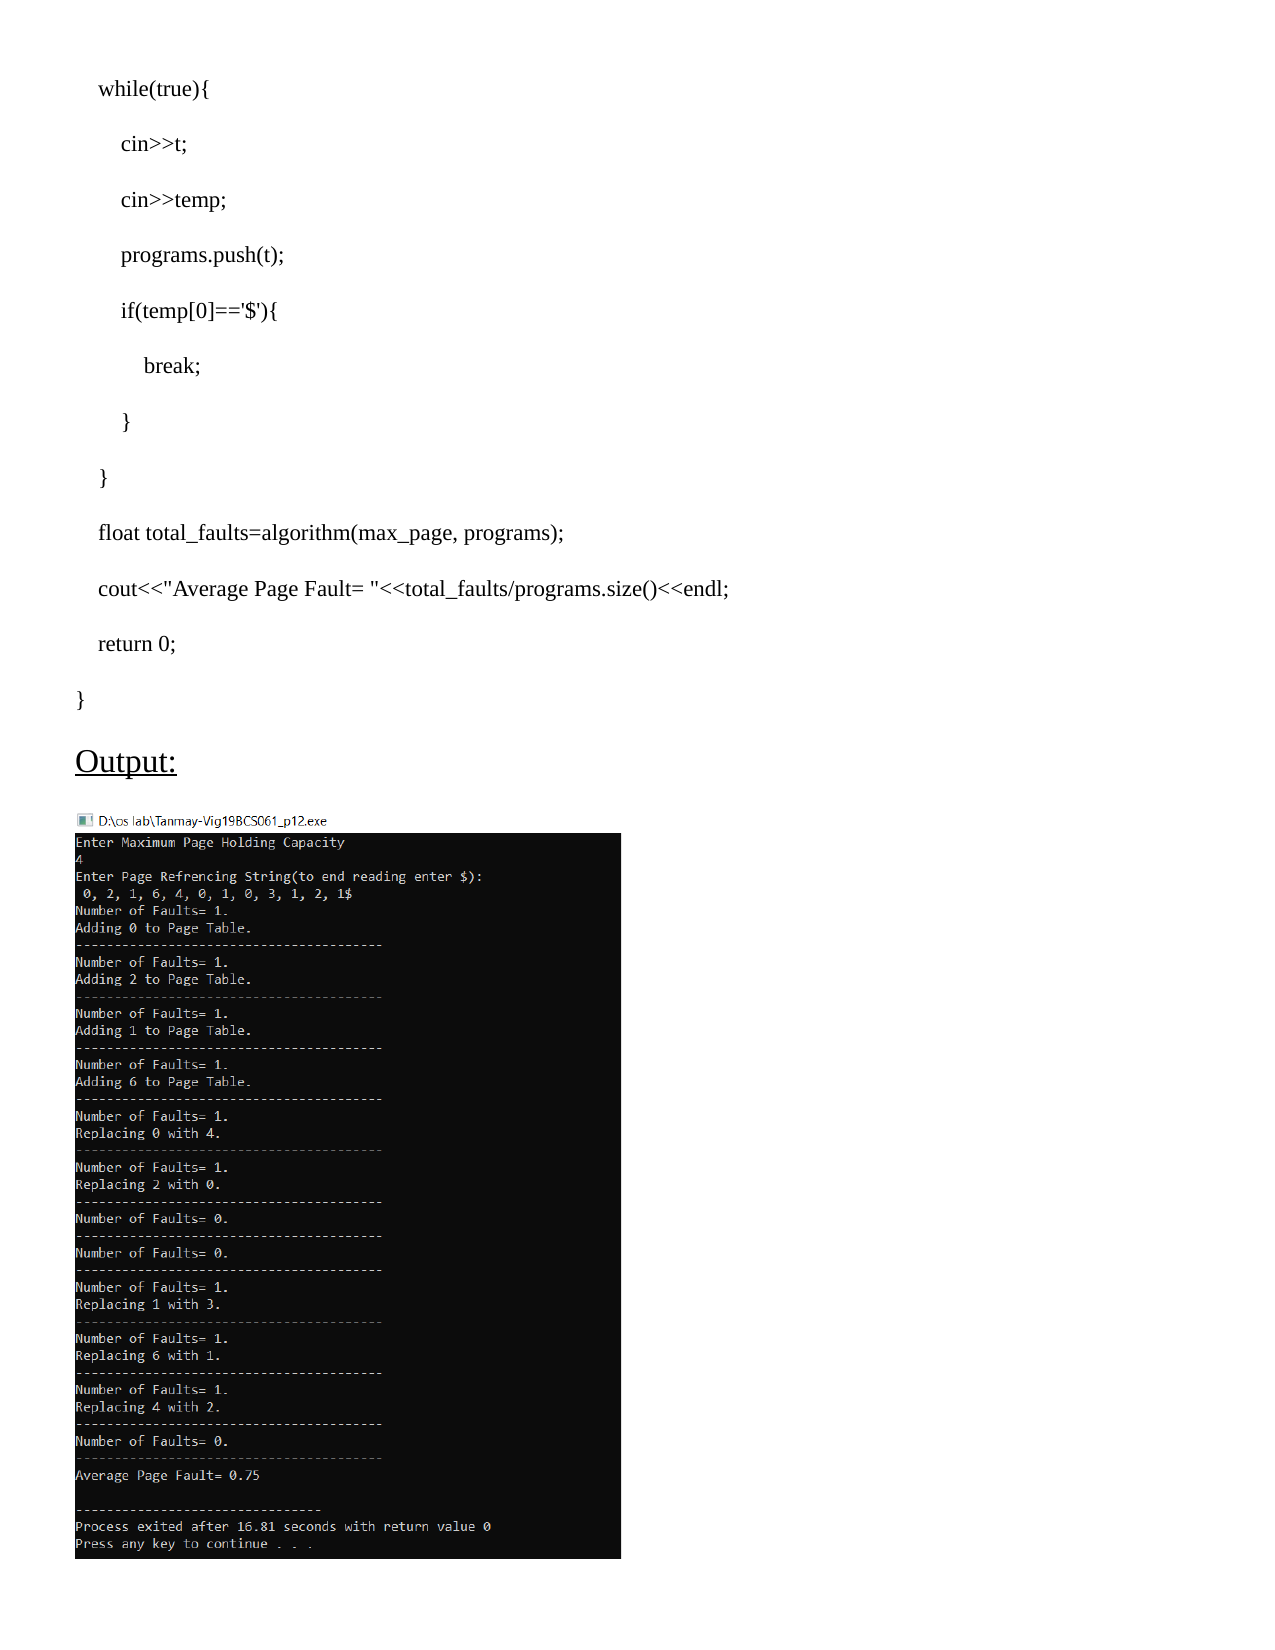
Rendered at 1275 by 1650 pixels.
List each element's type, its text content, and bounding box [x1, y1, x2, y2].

text if(temp[0]=='$'){ [75, 297, 1200, 323]
text } [75, 464, 1200, 490]
text } [75, 686, 1200, 712]
text float total_faults=algorithm(max_page, programs); [75, 519, 1200, 546]
text return 0; [75, 630, 1200, 657]
text break; [75, 353, 1200, 379]
text while(true){ [75, 75, 1200, 101]
text programs.push(t); [75, 242, 1200, 268]
text cout<<"Average Page Fault= "<<total_faults/programs.size()<<endl; [75, 575, 1200, 601]
text cin>>temp; [75, 186, 1200, 212]
picture [75, 808, 622, 1559]
text Output: [75, 741, 1200, 779]
text cin>>t; [75, 131, 1200, 157]
text } [75, 408, 1200, 434]
